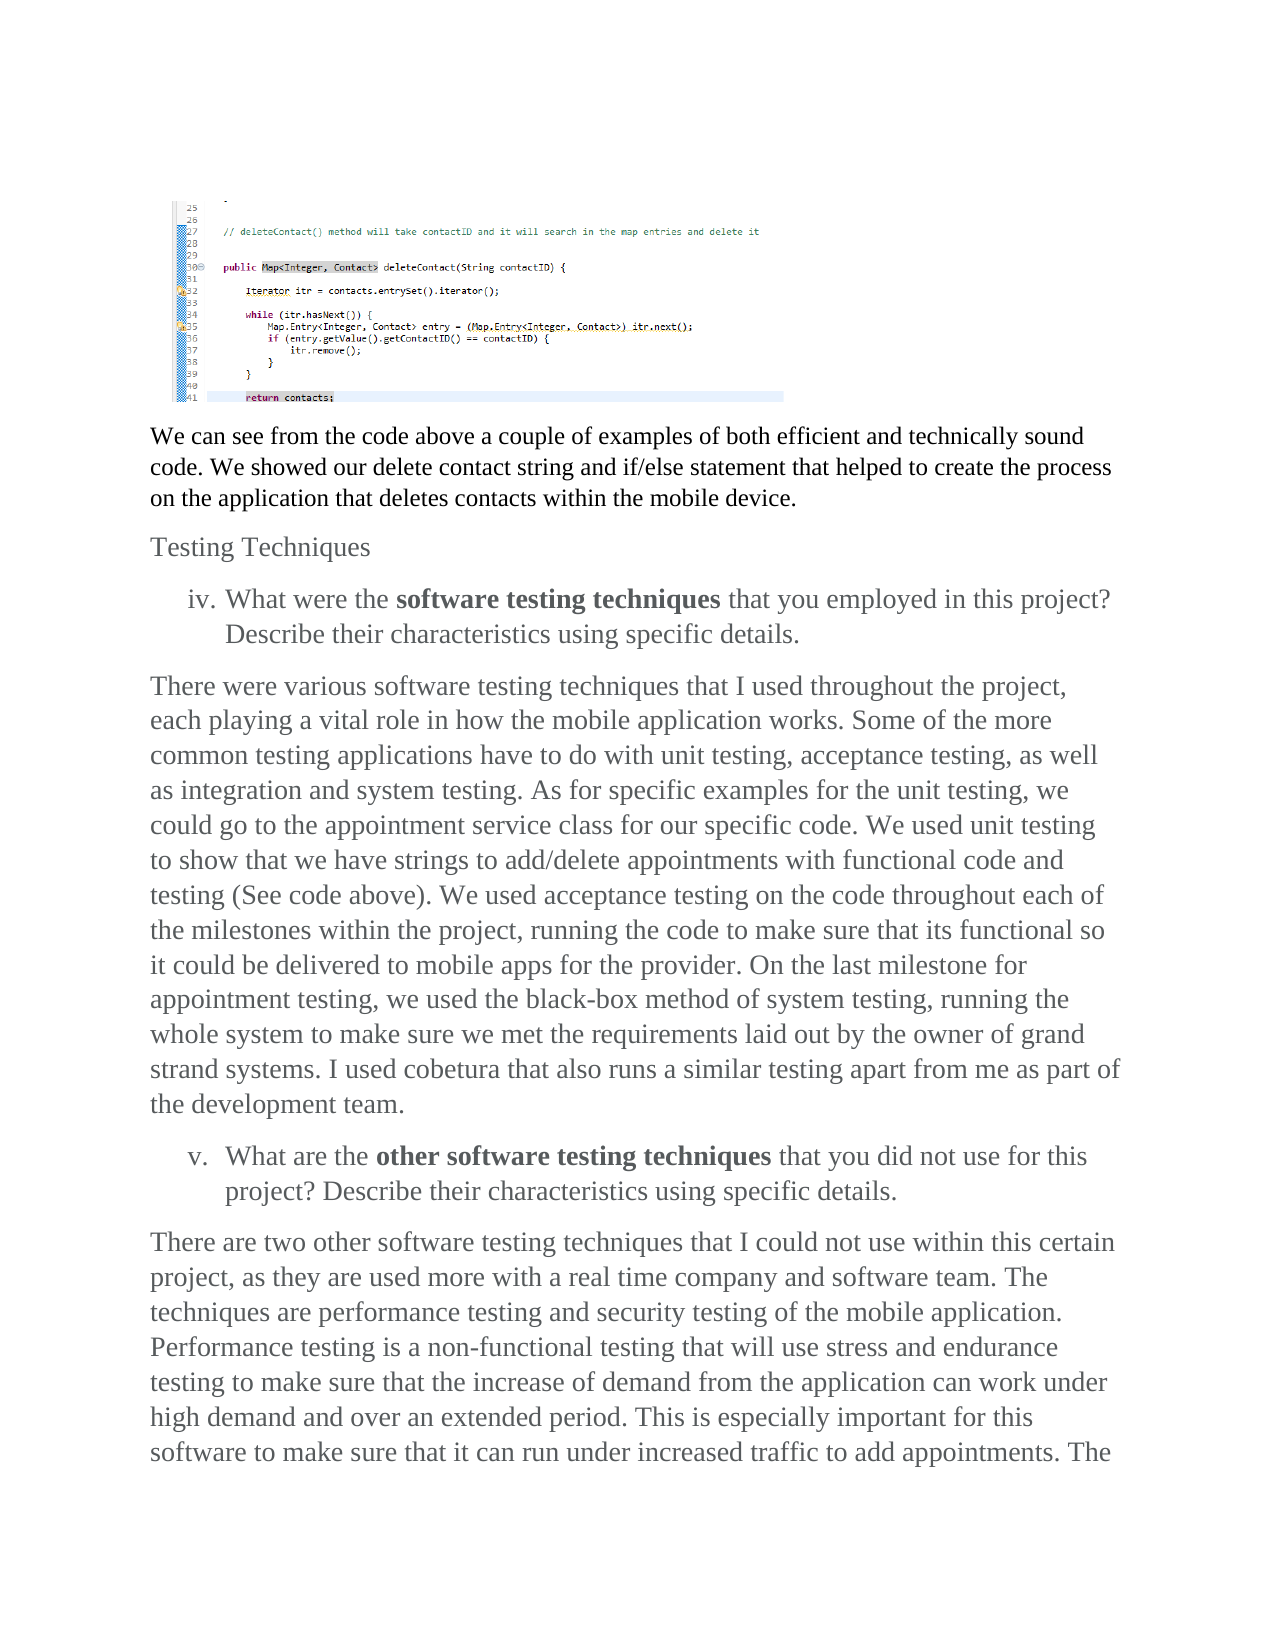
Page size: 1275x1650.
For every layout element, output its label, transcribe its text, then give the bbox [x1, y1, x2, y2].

list What are the other software testing techniques that you did not use for this project? Describe their characteristics using specific details. [187, 1139, 1125, 1206]
text There were various software testing techniques that I used throughout the project, each playing a vital role in how the mobile application works. Some of the more common testing applications have to do with unit testing, acceptance testing, as well as integration and system testing. As for specific examples for the unit testing, we could go to the appointment service class for our specific code. We used unit testing to show that we have strings to add/delete appointments with functional code and testing (See code above). We used acceptance testing on the code throughout each of the milestones within the project, running the code to make sure that its functional so it could be delivered to mobile apps for the provider. On the last milestone for appointment testing, we used the black-box method of system testing, running the whole system to make sure we met the requirements laid out by the owner of grand strand systems. I used cobetura that also runs a similar testing apart from me as part of the development team. [150, 668, 1125, 1120]
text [150, 1225, 1125, 1467]
text Testing Techniques [150, 531, 1125, 563]
list What were the software testing techniques that you employed in this project? Describe their characteristics using specific details. [187, 582, 1125, 649]
text We can see from the code above a couple of examples of both efficient and technically sound code. We showed our delete contact string and if/else statement that helped to create the process on the application that deletes contacts within the mobile device. [150, 421, 1125, 512]
